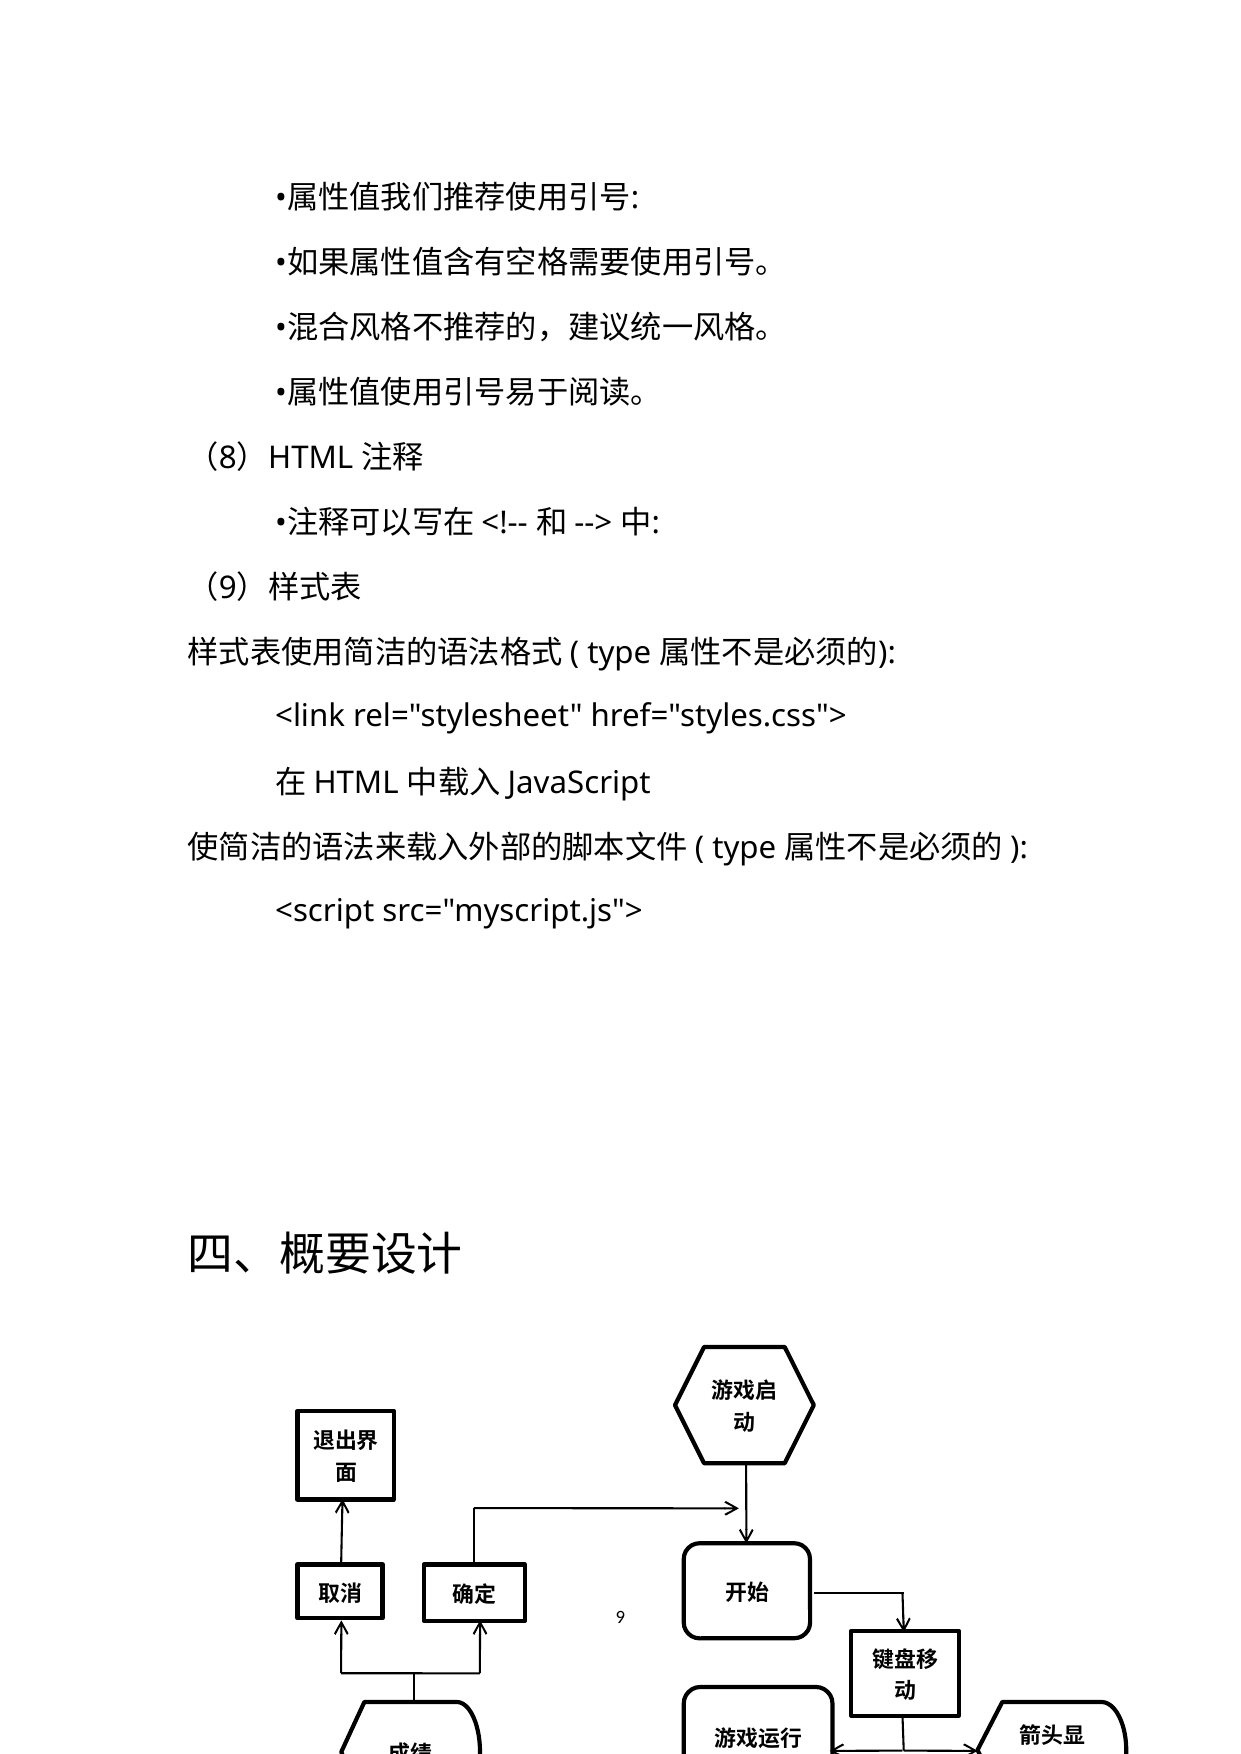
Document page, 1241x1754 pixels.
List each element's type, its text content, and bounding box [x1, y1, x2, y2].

text <link rel="stylesheet" href="styles.css"> [275, 682, 1053, 747]
text •如果属性值含有空格需要使用引号。 [275, 227, 1053, 292]
text 使简洁的语法来载入外部的脚本文件 ( type 属性不是必须的 ): [187, 812, 1053, 877]
text （8）HTML 注释 [187, 422, 1053, 487]
text •混合风格不推荐的，建议统一风格。 [275, 292, 1053, 357]
text 样式表使用简洁的语法格式 ( type 属性不是必须的): [187, 617, 1053, 682]
text 四、概要设计 [187, 1202, 1053, 1299]
text （9）样式表 [187, 552, 1053, 617]
text •属性值我们推荐使用引号: [275, 162, 1053, 227]
text 在 HTML 中载入 JavaScript [275, 747, 1053, 812]
text <script src="myscript.js"> [231, 877, 1053, 942]
text •注释可以写在 <!-- 和 --> 中: [231, 487, 1053, 552]
text •属性值使用引号易于阅读。 [275, 357, 1053, 422]
